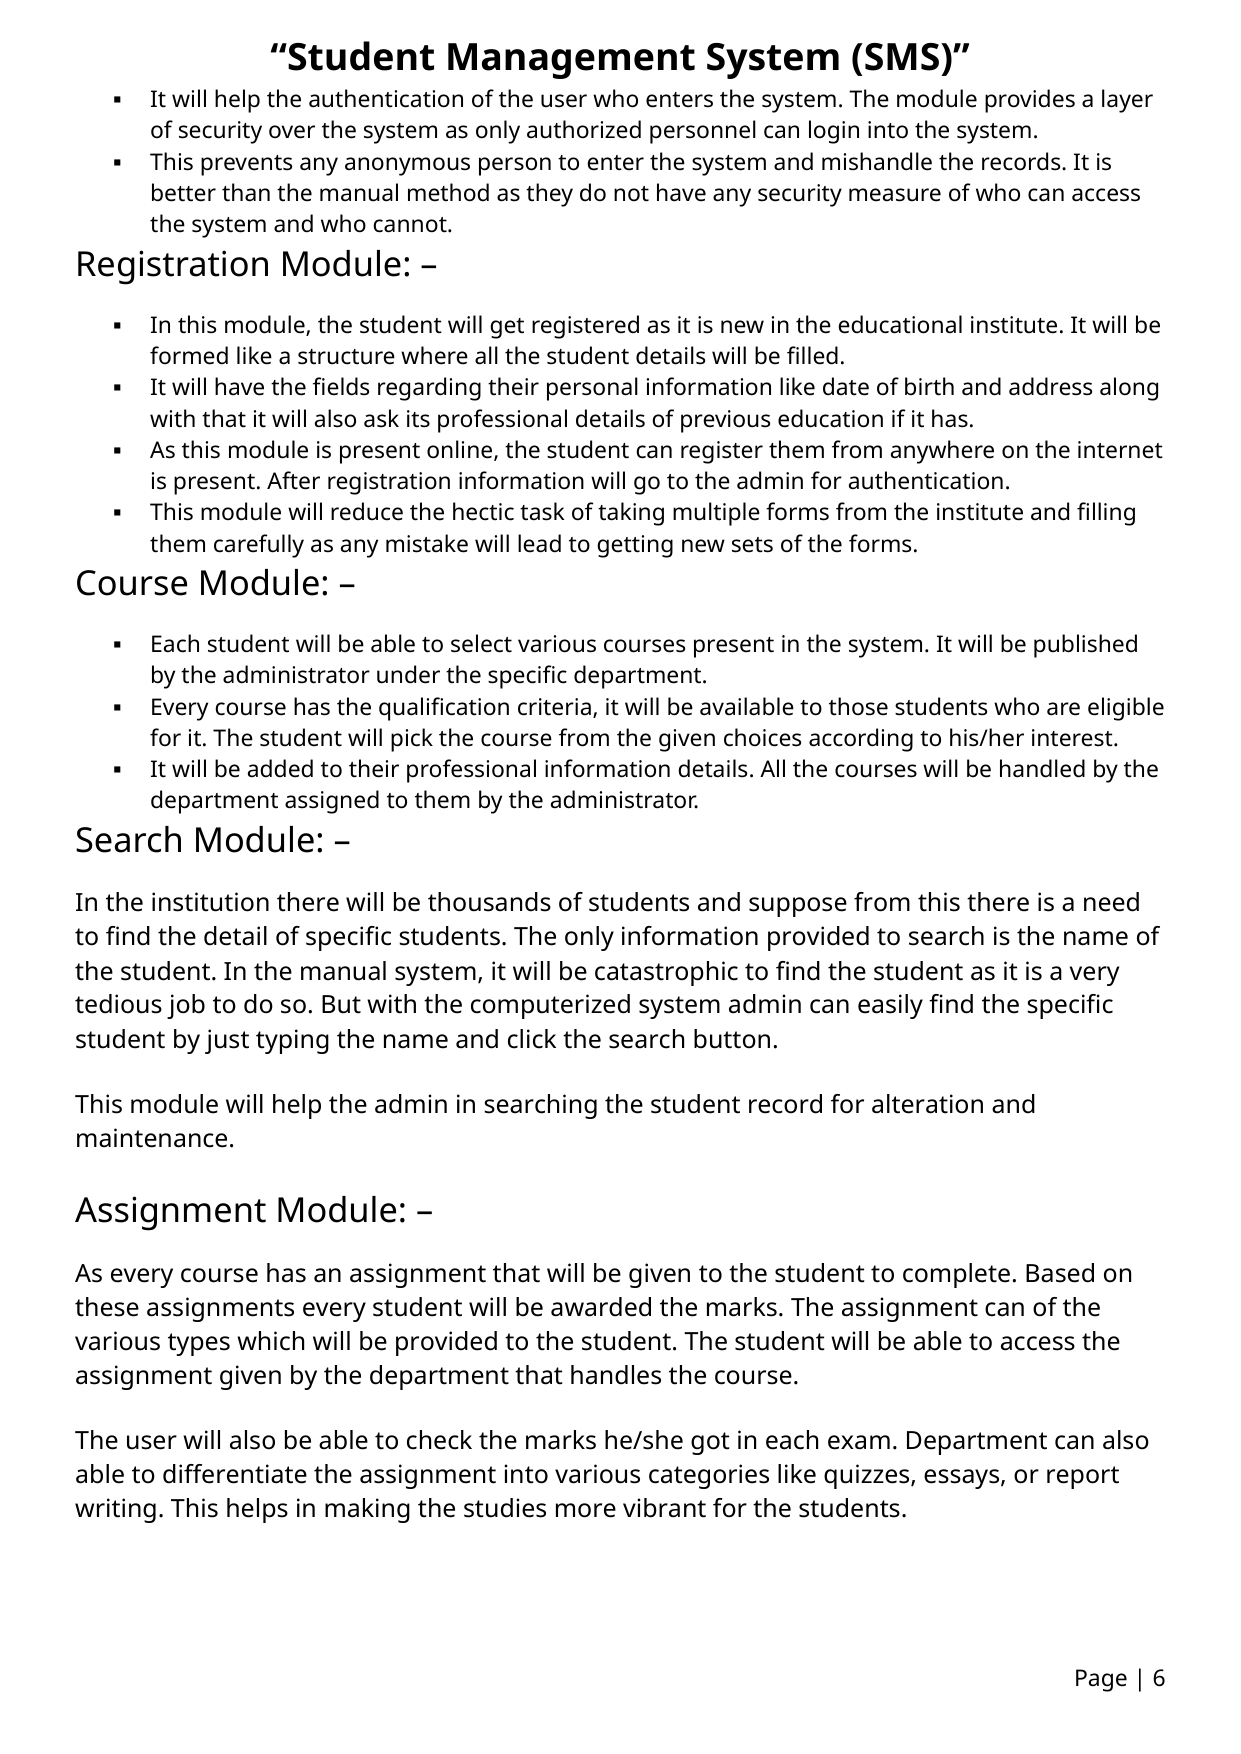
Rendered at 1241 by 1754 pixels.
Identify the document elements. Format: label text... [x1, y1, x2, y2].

text In the institution there will be thousands of students and suppose from this there is a need to find the detail of specific students. The only information provided to search is the name of the student. In the manual system, it will be catastrophic to find the student as it is a very tedious job to do so. But with the computerized system admin can easily find the specific student by just typing the name and click the search button. [75, 885, 1165, 1055]
subtitle Registration Module: – [75, 239, 1165, 286]
list It will be added to their professional information details. All the courses will be handled by the department assigned to them by the administrator. [112, 753, 1165, 816]
list This prevents any anonymous person to enter the system and mishandle the records. It is better than the manual method as they do not have any security measure of who can access the system and who cannot. [112, 146, 1165, 239]
list This module will reduce the hectic task of taking multiple forms from the institute and filling them carefully as any mistake will lead to getting new sets of the forms. [112, 496, 1165, 559]
text The user will also be able to check the marks he/she got in each exam. Department can also able to differentiate the assignment into various categories like quizzes, essays, or report writing. This helps in making the studies more vibrant for the students. [75, 1423, 1165, 1525]
list It will help the authentication of the user who enters the system. The module provides a layer of security over the system as only authorized personnel can login into the system. [112, 83, 1165, 146]
text As every course has an assignment that will be given to the student to complete. Based on these assignments every student will be awarded the marks. The assignment can of the various types which will be provided to the student. The student will be able to access the assignment given by the department that handles the course. [75, 1255, 1165, 1392]
text This module will help the admin in searching the student record for alteration and maintenance. [75, 1087, 1165, 1155]
subtitle Assignment Module: – [75, 1186, 1165, 1233]
subtitle Search Module: – [75, 816, 1165, 862]
list As this module is present online, the student can register them from anywhere on the internet is present. After registration information will go to the admin for authentication. [112, 434, 1165, 496]
list It will have the fields regarding their personal information like date of birth and address along with that it will also ask its professional details of previous education if it has. [112, 371, 1165, 434]
list Every course has the qualification criteria, it will be available to those students who are eligible for it. The student will pick the course from the given choices according to his/her interest. [112, 691, 1165, 753]
list Each student will be able to select various courses present in the system. It will be published by the administrator under the specific department. [112, 628, 1165, 691]
list In this module, the student will get registered as it is new in the educational institute. It will be formed like a structure where all the student details will be filled. [112, 309, 1165, 371]
subtitle Course Module: – [75, 559, 1165, 606]
